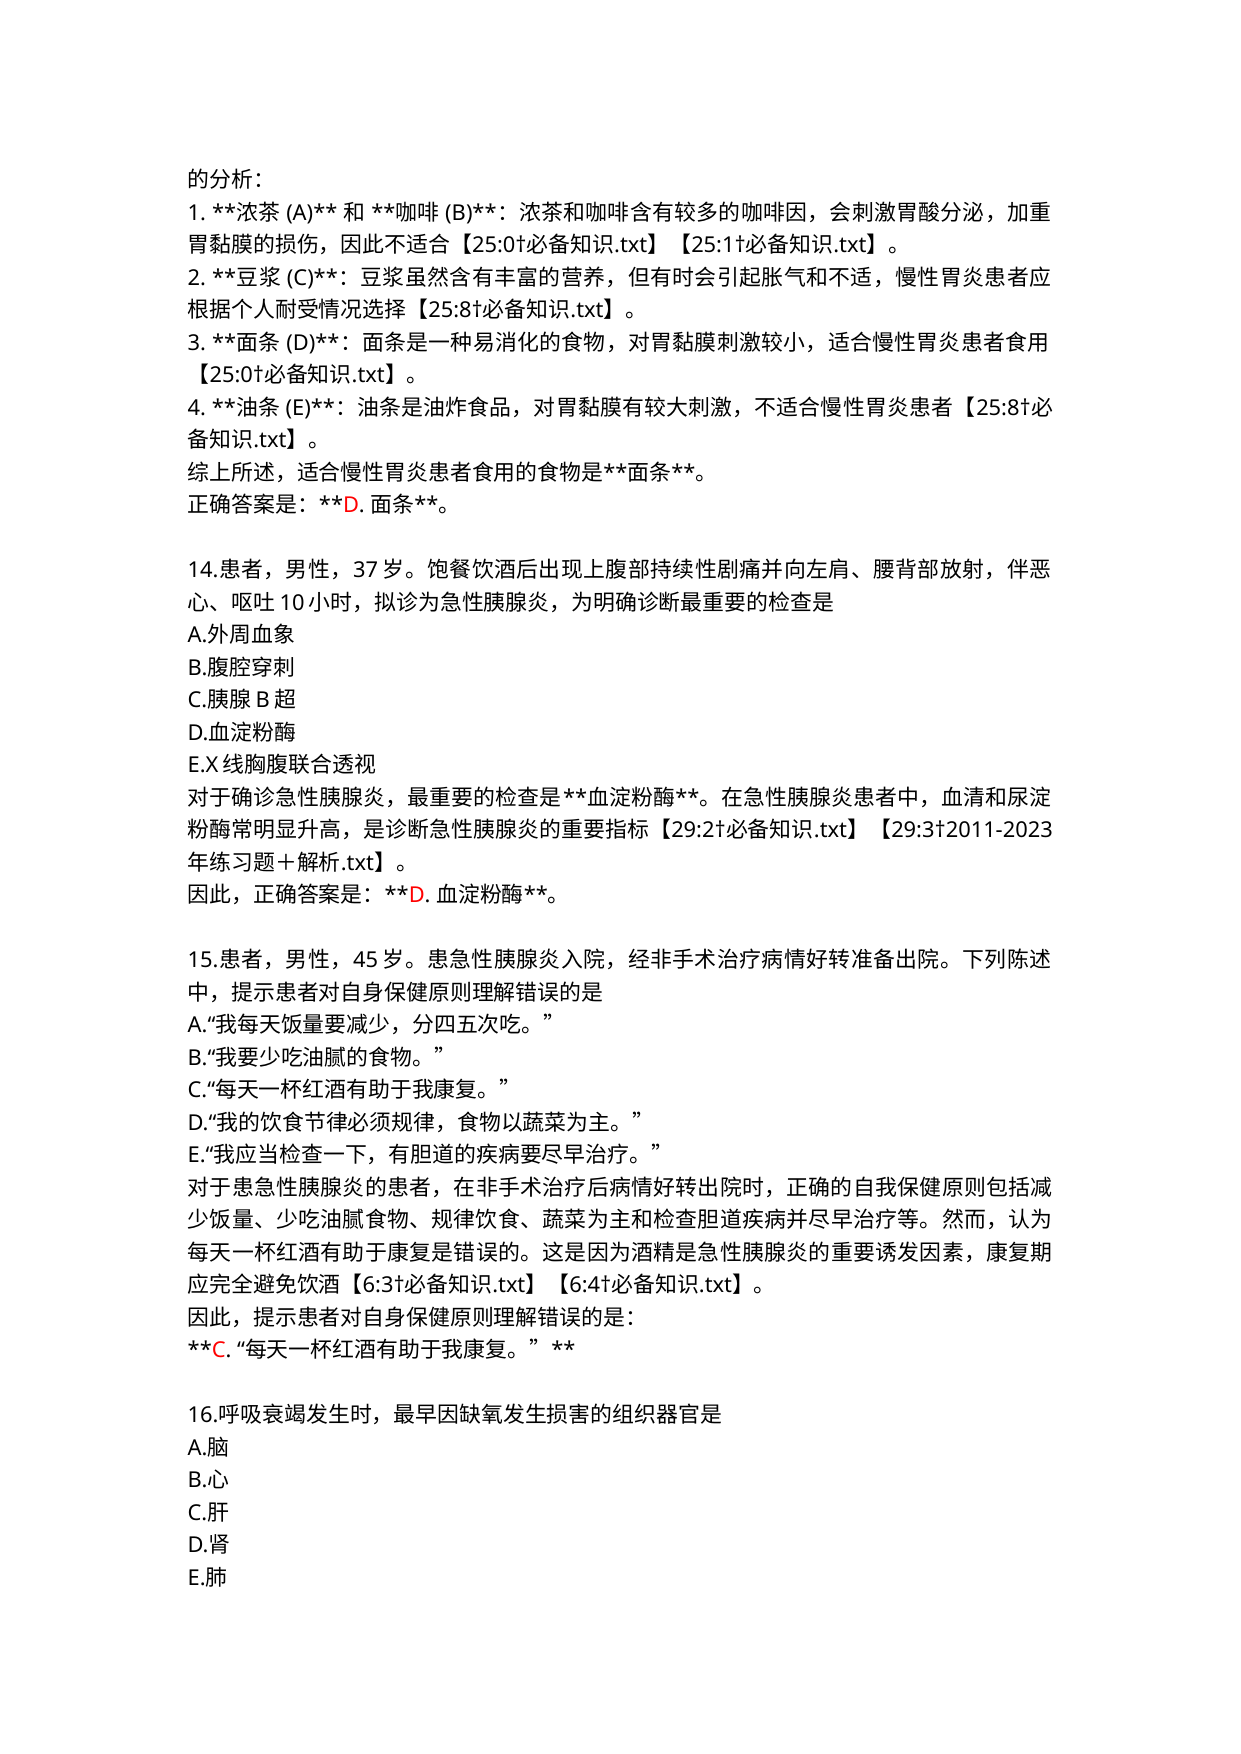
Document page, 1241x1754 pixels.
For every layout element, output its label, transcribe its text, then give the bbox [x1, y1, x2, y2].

text 对于确诊急性胰腺炎，最重要的检查是**血淀粉酶**。在急性胰腺炎患者中，血清和尿淀粉酶常明显升高，是诊断急性胰腺炎的重要指标【29:2†必备知识.txt】【29:3†2011-2023年练习题＋解析.txt】。 [187, 779, 1053, 877]
text E.“我应当检查一下，有胆道的疾病要尽早治疗。” [187, 1137, 1053, 1169]
text C.肝 [187, 1494, 1053, 1527]
text E.X线胸腹联合透视 [187, 747, 1053, 779]
text 正确答案是：**D. 面条**。 [187, 487, 1053, 519]
text C.“每天一杯红酒有助于我康复。” [187, 1072, 1053, 1104]
text 1. **浓茶 (A)** 和 **咖啡 (B)**：浓茶和咖啡含有较多的咖啡因，会刺激胃酸分泌，加重胃黏膜的损伤，因此不适合【25:0†必备知识.txt】【25:1†必备知识.txt】。 [187, 194, 1053, 259]
text 4. **油条 (E)**：油条是油炸食品，对胃黏膜有较大刺激，不适合慢性胃炎患者【25:8†必备知识.txt】。 [187, 389, 1053, 454]
text 15.患者，男性，45岁。患急性胰腺炎入院，经非手术治疗病情好转准备出院。下列陈述中，提示患者对自身保健原则理解错误的是 [187, 942, 1053, 1007]
text 综上所述，适合慢性胃炎患者食用的食物是**面条**。 [187, 454, 1053, 487]
text 对于患急性胰腺炎的患者，在非手术治疗后病情好转出院时，正确的自我保健原则包括减少饭量、少吃油腻食物、规律饮食、蔬菜为主和检查胆道疾病并尽早治疗等。然而，认为每天一杯红酒有助于康复是错误的。这是因为酒精是急性胰腺炎的重要诱发因素，康复期应完全避免饮酒【6:3†必备知识.txt】【6:4†必备知识.txt】。 [187, 1169, 1053, 1299]
text C.胰腺B超 [187, 682, 1053, 714]
text B.心 [187, 1462, 1053, 1494]
text B.“我要少吃油腻的食物。” [187, 1039, 1053, 1072]
text 因此，提示患者对自身保健原则理解错误的是： [187, 1299, 1053, 1332]
text D.“我的饮食节律必须规律，食物以蔬菜为主。” [187, 1104, 1053, 1137]
text B.腹腔穿刺 [187, 649, 1053, 682]
text D.肾 [187, 1527, 1053, 1559]
text 因此，正确答案是：**D. 血淀粉酶**。 [187, 877, 1053, 909]
text A.脑 [187, 1429, 1053, 1462]
text 14.患者，男性，37岁。饱餐饮酒后出现上腹部持续性剧痛并向左肩、腰背部放射，伴恶心、呕吐10小时，拟诊为急性胰腺炎，为明确诊断最重要的检查是 [187, 552, 1053, 617]
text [187, 162, 1053, 194]
text A.外周血象 [187, 617, 1053, 649]
text 2. **豆浆 (C)**：豆浆虽然含有丰富的营养，但有时会引起胀气和不适，慢性胃炎患者应根据个人耐受情况选择【25:8†必备知识.txt】。 [187, 259, 1053, 324]
text E.肺 [187, 1559, 1053, 1592]
text **C. “每天一杯红酒有助于我康复。”** [187, 1332, 1053, 1364]
text 16.呼吸衰竭发生时，最早因缺氧发生损害的组织器官是 [187, 1397, 1053, 1429]
text 3. **面条 (D)**：面条是一种易消化的食物，对胃黏膜刺激较小，适合慢性胃炎患者食用【25:0†必备知识.txt】。 [187, 324, 1053, 389]
text D.血淀粉酶 [187, 714, 1053, 747]
text A.“我每天饭量要减少，分四五次吃。” [187, 1007, 1053, 1039]
